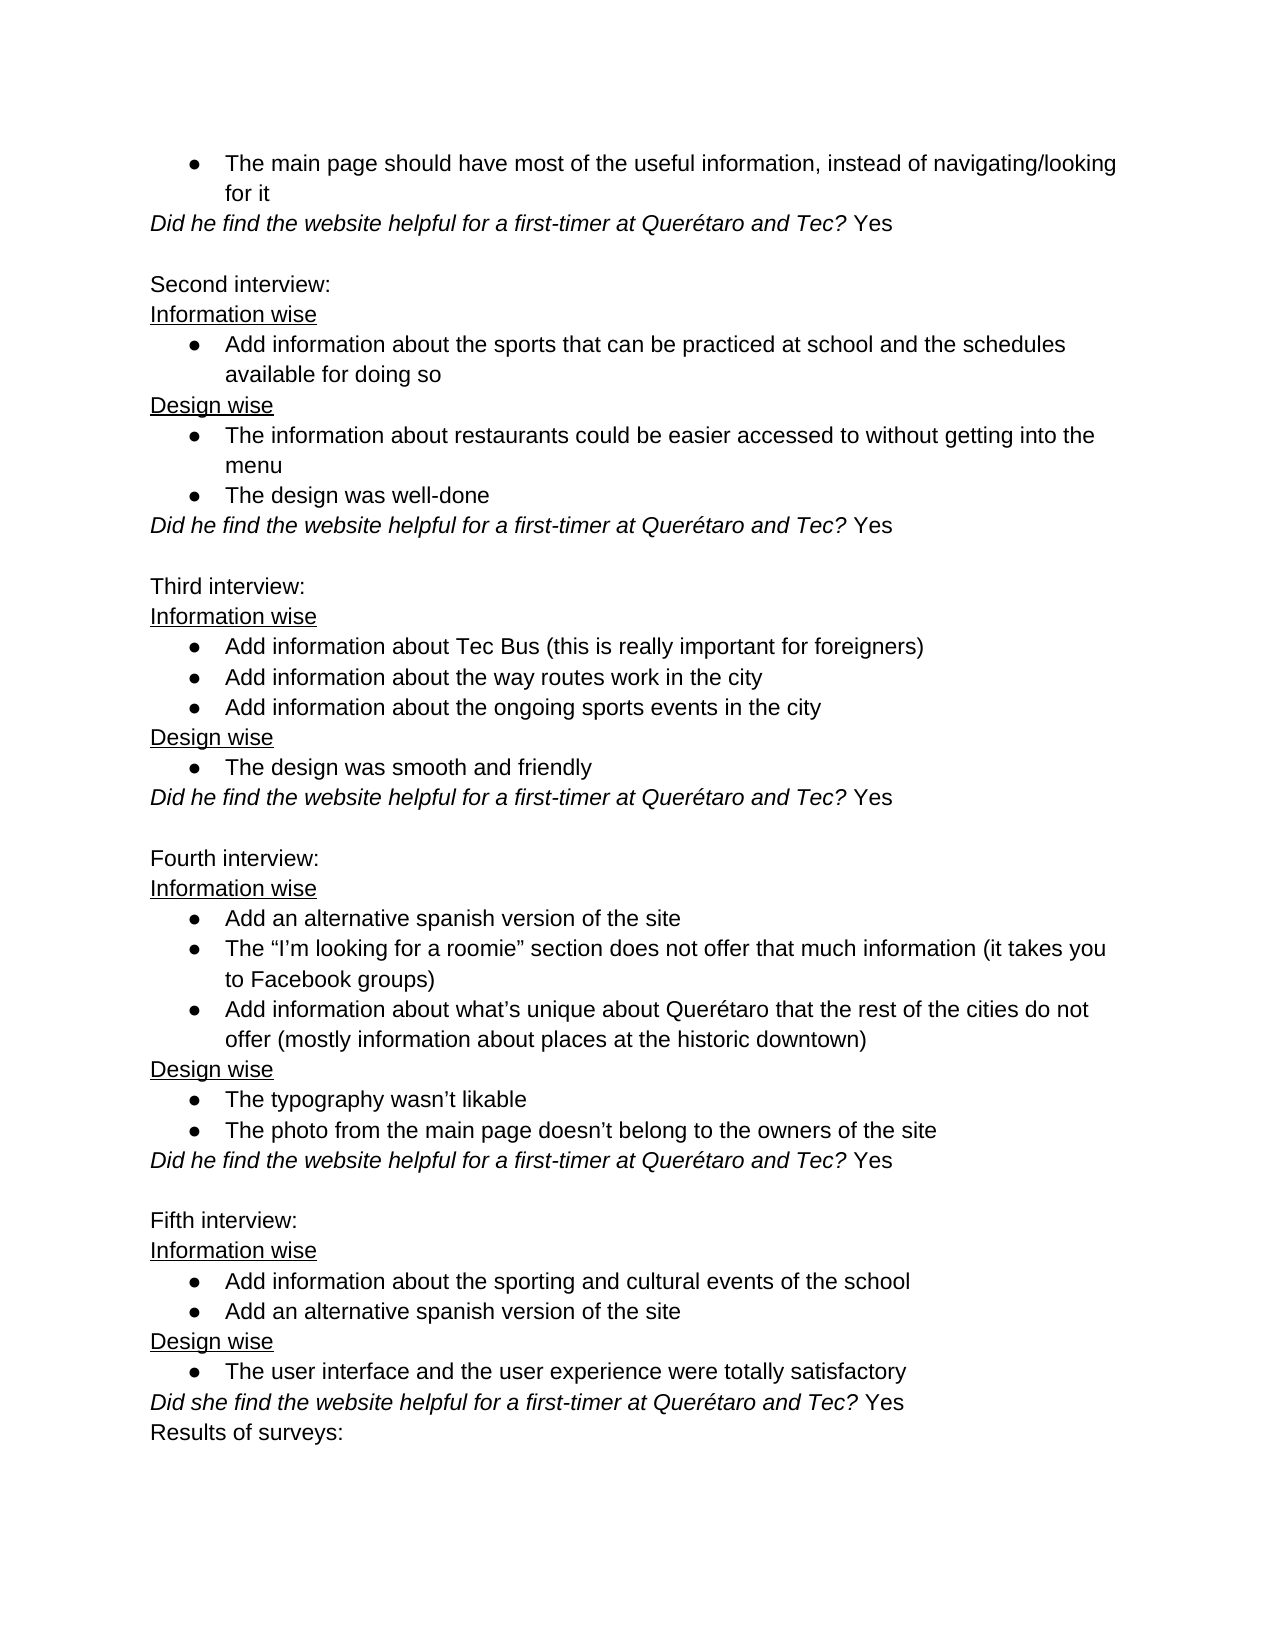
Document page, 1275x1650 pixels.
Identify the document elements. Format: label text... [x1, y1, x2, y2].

list Add information about the way routes work in the city [187, 663, 1125, 690]
text Third interview: [150, 573, 1125, 599]
list Add information about Tec Bus (this is really important for foreigners) [187, 633, 1125, 660]
text Results of surveys: [150, 1419, 1125, 1445]
text Did she find the website helpful for a first-timer at Querétaro and Tec? Yes [150, 1388, 1125, 1415]
list Add information about the sports that can be practiced at school and the schedules available for doing so [187, 331, 1125, 388]
text Design wise [150, 392, 1125, 418]
list Add an alternative spanish version of the site [187, 905, 1125, 932]
list Add an alternative spanish version of the site [187, 1298, 1125, 1324]
text Information wise [150, 603, 1125, 629]
list Add information about the ongoing sports events in the city [187, 694, 1125, 720]
list The main page should have most of the useful information, instead of navigating/looking for it [187, 150, 1125, 207]
text Fourth interview: [150, 845, 1125, 871]
list The “I’m looking for a roomie” section does not offer that much information (it takes you to Facebook groups) [187, 935, 1125, 992]
text Information wise [150, 301, 1125, 327]
text Design wise [150, 1328, 1125, 1354]
text Did he find the website helpful for a first-timer at Querétaro and Tec? Yes [150, 1147, 1125, 1173]
text Design wise [150, 1056, 1125, 1083]
list The information about restaurants could be easier accessed to without getting into the menu [187, 422, 1125, 478]
list The design was well-done [187, 482, 1125, 509]
list Add information about what’s unique about Querétaro that the rest of the cities do not offer (mostly information about places at the historic downtown) [187, 996, 1125, 1052]
text Did he find the website helpful for a first-timer at Querétaro and Tec? Yes [150, 512, 1125, 539]
list The user interface and the user experience were totally satisfactory [187, 1358, 1125, 1385]
text Fifth interview: [150, 1207, 1125, 1234]
list Add information about the sporting and cultural events of the school [187, 1268, 1125, 1294]
text Did he find the website helpful for a first-timer at Querétaro and Tec? Yes [150, 784, 1125, 811]
list The photo from the main page doesn’t belong to the owners of the site [187, 1117, 1125, 1143]
text Information wise [150, 1237, 1125, 1264]
text Design wise [150, 724, 1125, 750]
text Second interview: [150, 271, 1125, 297]
text Did he find the website helpful for a first-timer at Querétaro and Tec? Yes [150, 210, 1125, 237]
text Information wise [150, 875, 1125, 901]
list The typography wasn’t likable [187, 1086, 1125, 1113]
list The design was smooth and friendly [187, 754, 1125, 781]
